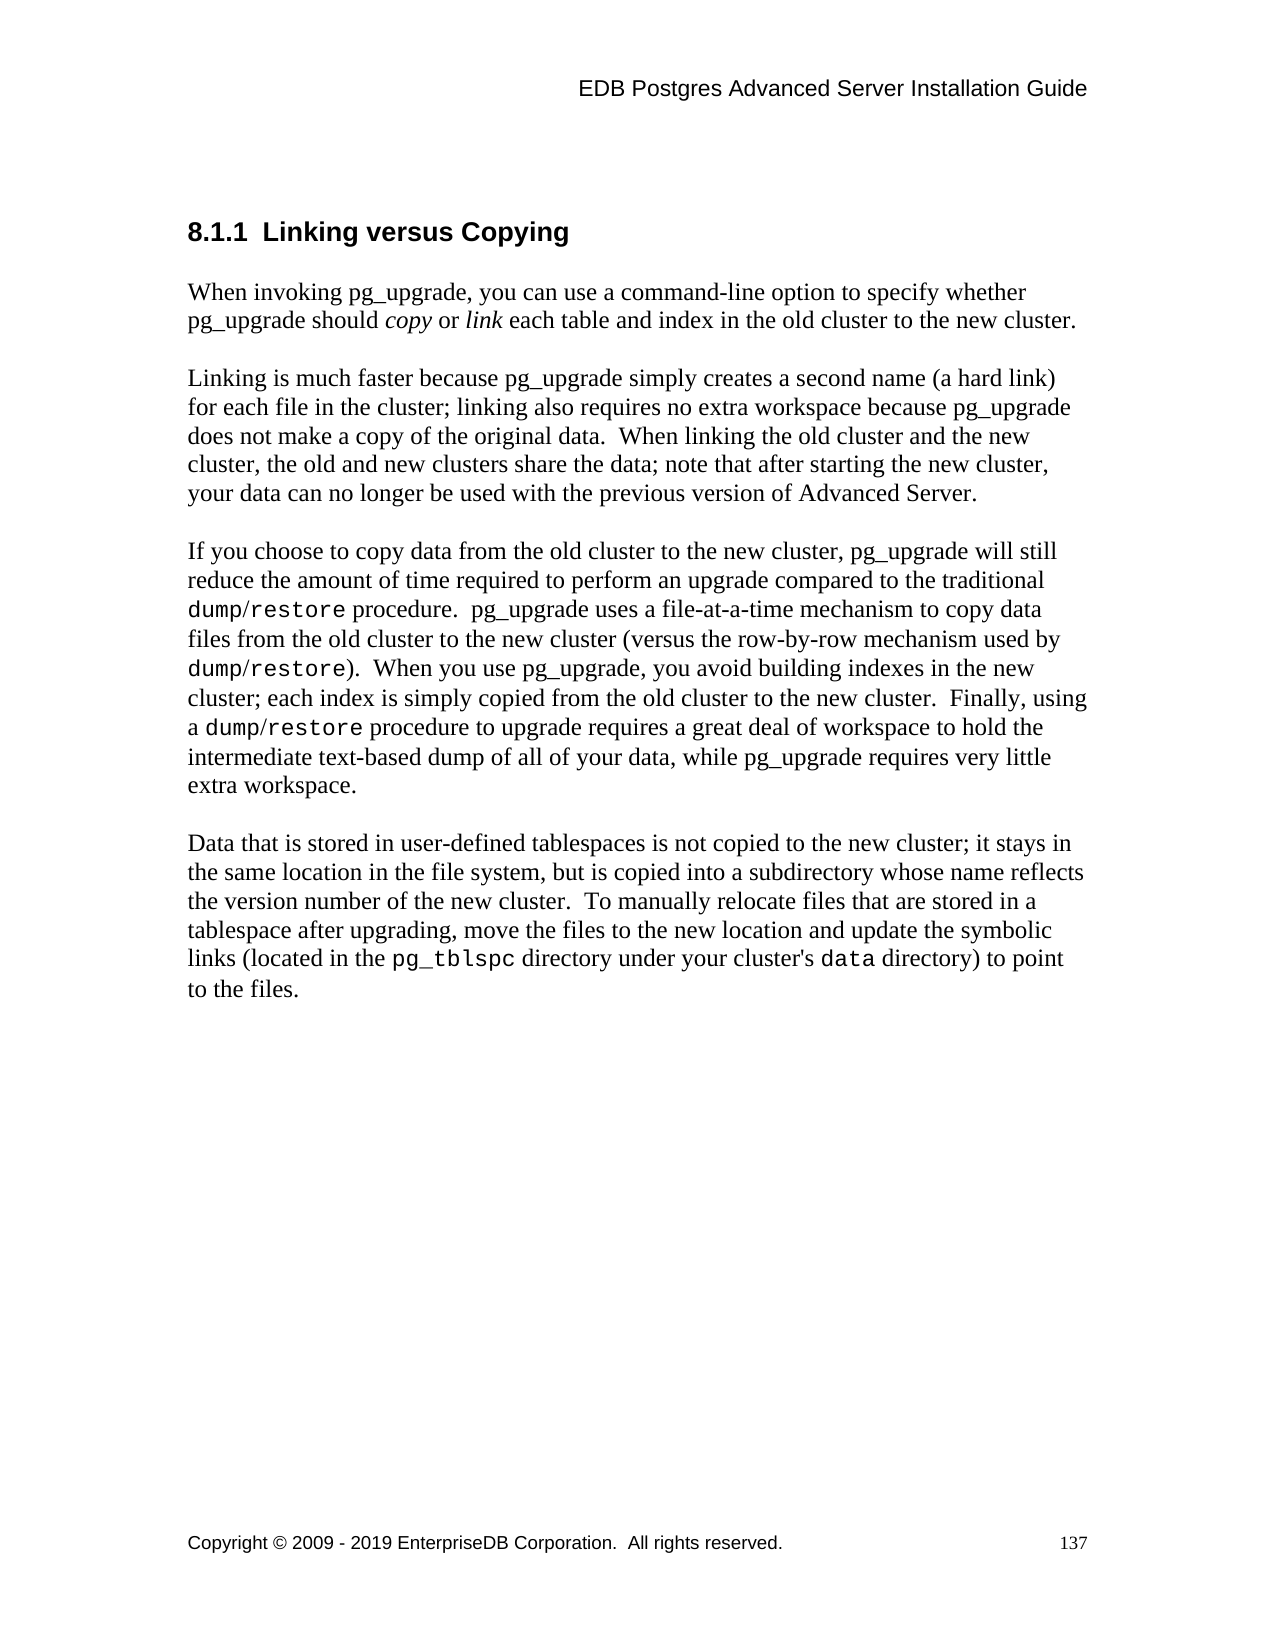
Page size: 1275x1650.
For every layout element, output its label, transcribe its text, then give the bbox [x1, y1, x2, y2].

text If you choose to copy data from the old cluster to the new cluster, pg_upgrade will still reduce the amount of time required to perform an upgrade compared to the traditional dump/restore procedure. pg_upgrade uses a file-at-a-time mechanism to copy data files from the old cluster to the new cluster (versus the row-by-row mechanism used by dump/restore). When you use pg_upgrade, you avoid building indexes in the new cluster; each index is simply copied from the old cluster to the new cluster. Finally, using a dump/restore procedure to upgrade requires a great deal of workspace to hold the intermediate text-based dump of all of your data, while pg_upgrade requires very little extra workspace. [187, 536, 1087, 799]
text Linking is much faster because pg_upgrade simply creates a second name (a hard link) for each file in the cluster; linking also requires no extra workspace because pg_upgrade does not make a copy of the original data. When linking the old cluster and the new cluster, the old and new clusters share the data; note that after starting the new cluster, your data can no longer be used with the previous version of Advanced Server. [187, 363, 1087, 507]
text Data that is stored in user-defined tablespaces is not copied to the new cluster; it stays in the same location in the file system, but is copied into a subdirectory whose name reflects the version number of the new cluster. To manually relocate files that are stored in a tablespace after upgrading, move the files to the new location and update the symbolic links (located in the pg_tblspc directory under your cluster's data directory) to point to the files. [187, 828, 1087, 1002]
subtitle Linking versus Copying [187, 216, 1087, 247]
text When invoking pg_upgrade, you can use a command-line option to specify whether pg_upgrade should copy or link each table and index in the old cluster to the new cluster. [187, 277, 1087, 334]
